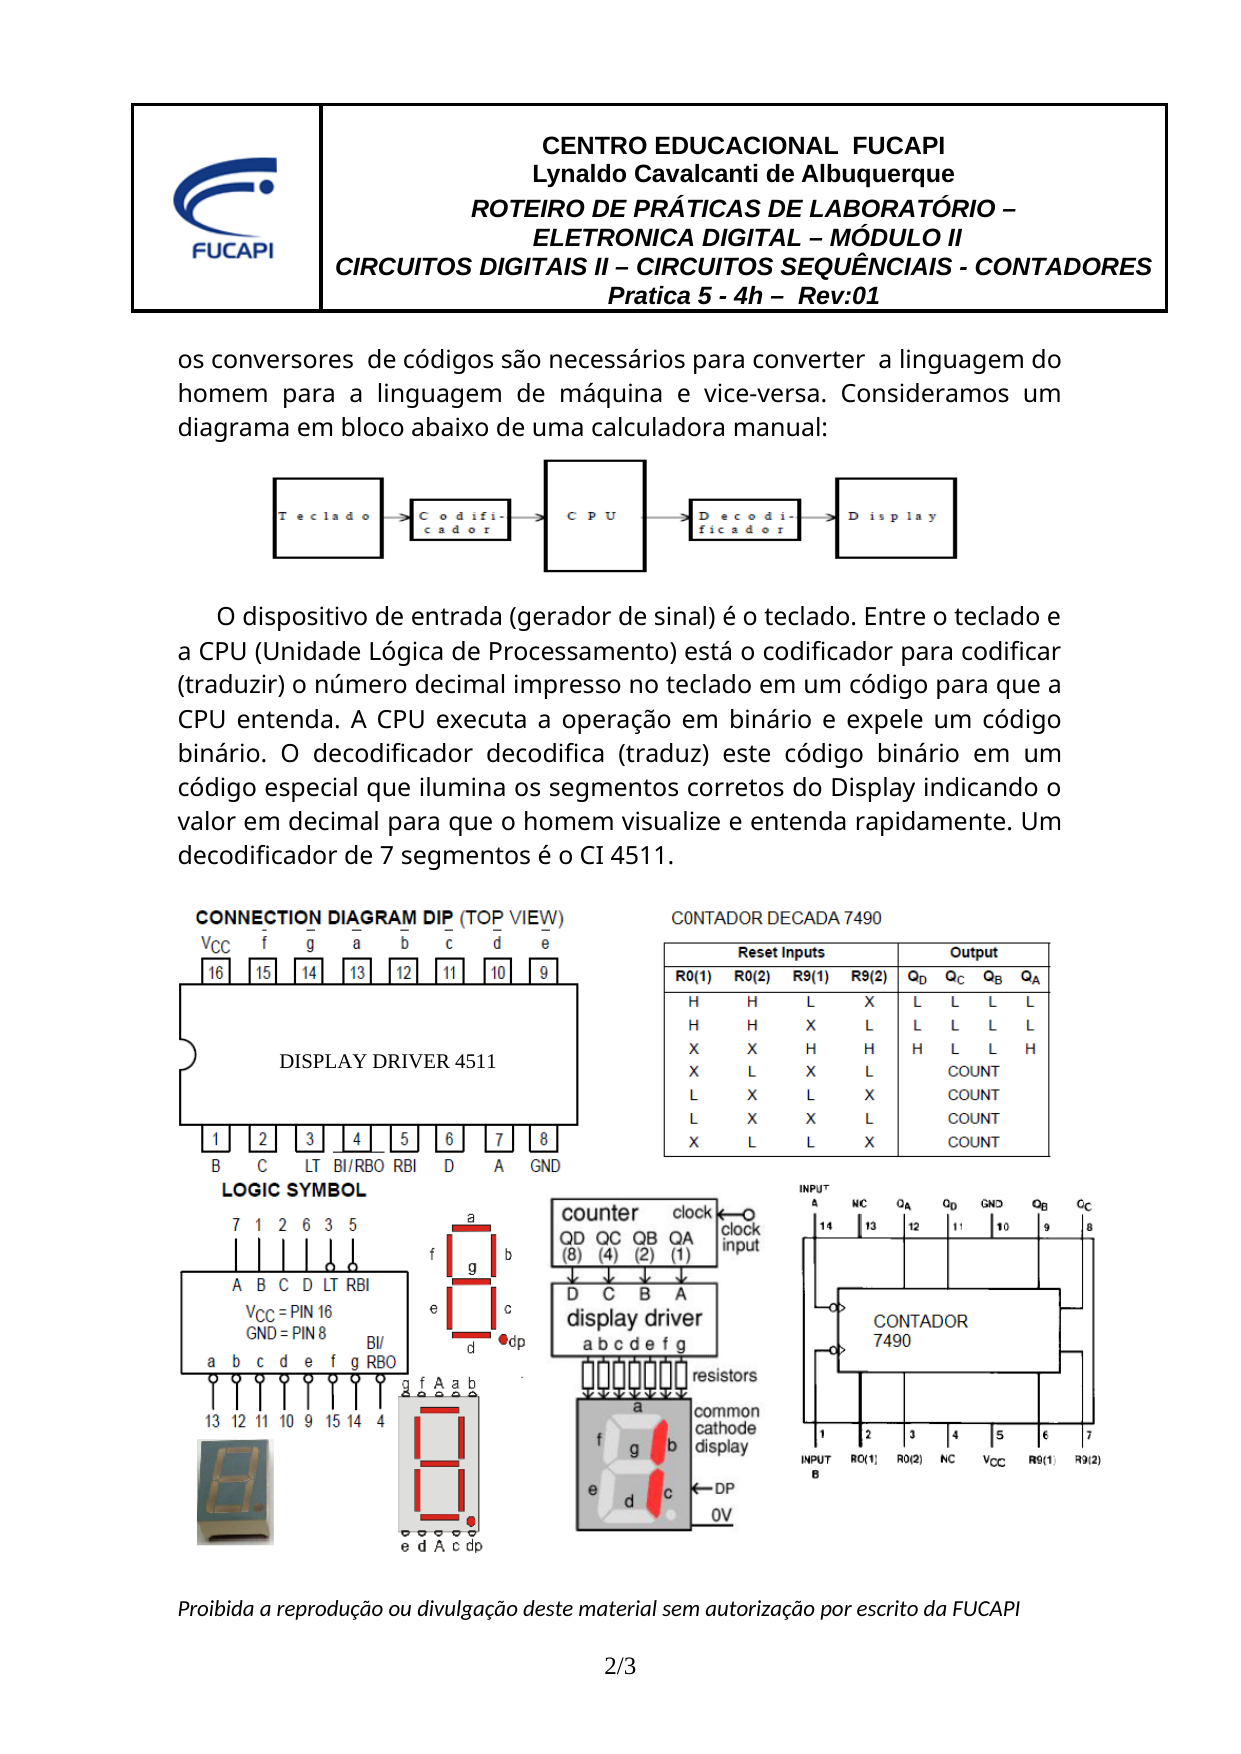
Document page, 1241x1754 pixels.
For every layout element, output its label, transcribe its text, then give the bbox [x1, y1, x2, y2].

text O dispositivo de entrada (gerador de sinal) é o teclado. Entre o teclado e a CPU (Unidade Lógica de Processamento) está o codificador para codificar (traduzir) o número decimal impresso no teclado em um código para que a CPU entenda. A CPU executa a operação em binário e expele um código binário. O decodificador decodifica (traduz) este código binário em um código especial que ilumina os segmentos corretos do Display indicando o valor em decimal para que o homem visualize e entenda rapidamente. Um decodificador de 7 segmentos é o CI 4511. [177, 599, 1063, 872]
picture [170, 153, 284, 262]
picture [258, 443, 983, 599]
picture [177, 905, 1101, 1556]
